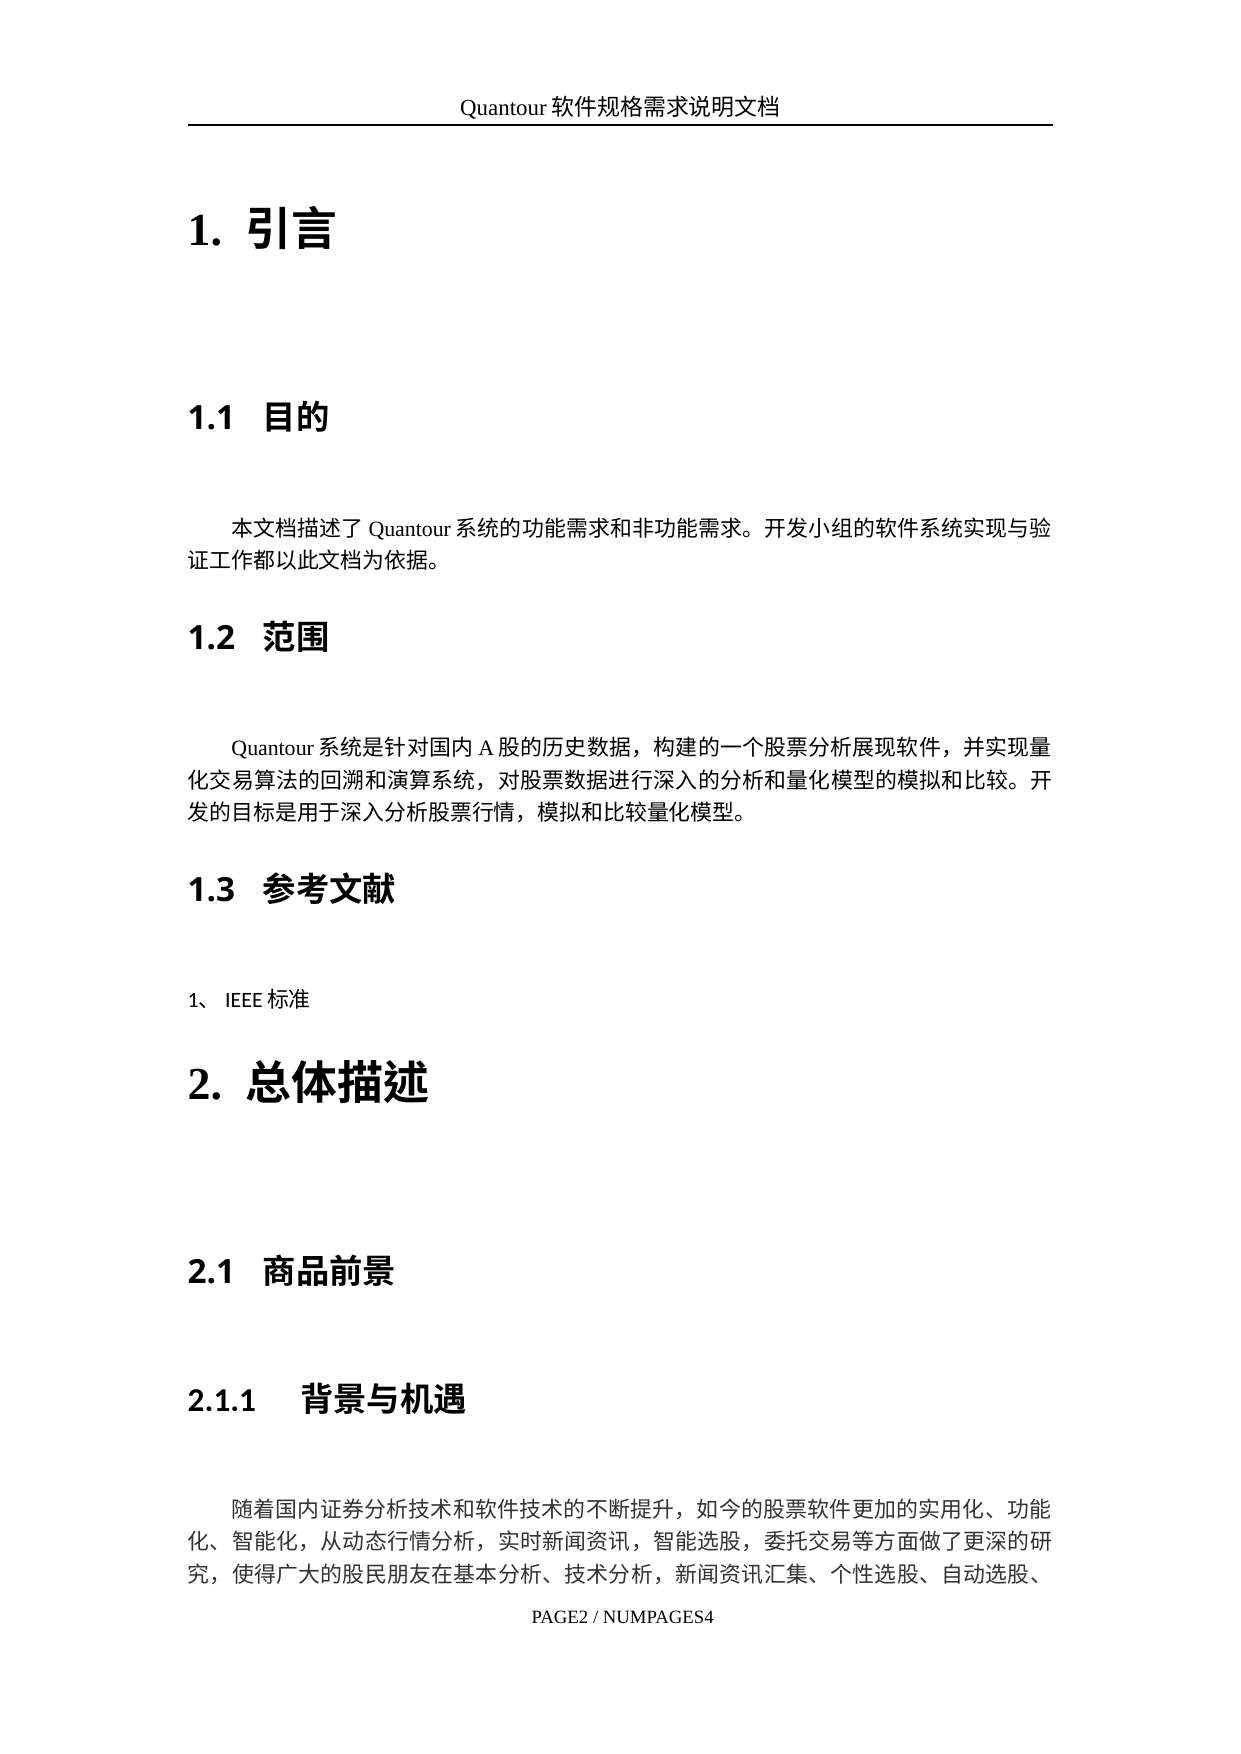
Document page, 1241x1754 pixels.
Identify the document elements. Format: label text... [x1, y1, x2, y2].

subtitle 目的 [187, 383, 1053, 448]
subtitle 商品前景 [187, 1237, 1053, 1302]
text 本文档描述了Quantour系统的功能需求和非功能需求。开发小组的软件系统实现与验证工作都以此文档为依据。 [187, 510, 1053, 575]
subtitle 范围 [187, 602, 1053, 667]
subtitle 背景与机遇 [187, 1364, 1053, 1429]
subtitle 参考文献 [187, 854, 1053, 919]
text Quantour系统是针对国内A股的历史数据，构建的一个股票分析展现软件，并实现量化交易算法的回溯和演算系统，对股票数据进行深入的分析和量化模型的模拟和比较。开发的目标是用于深入分析股票行情，模拟和比较量化模型。 [187, 730, 1053, 827]
list IEEE标准 [187, 982, 1053, 1014]
subtitle 引言 [187, 196, 1053, 261]
subtitle 总体描述 [187, 1049, 1053, 1114]
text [187, 1491, 1053, 1589]
